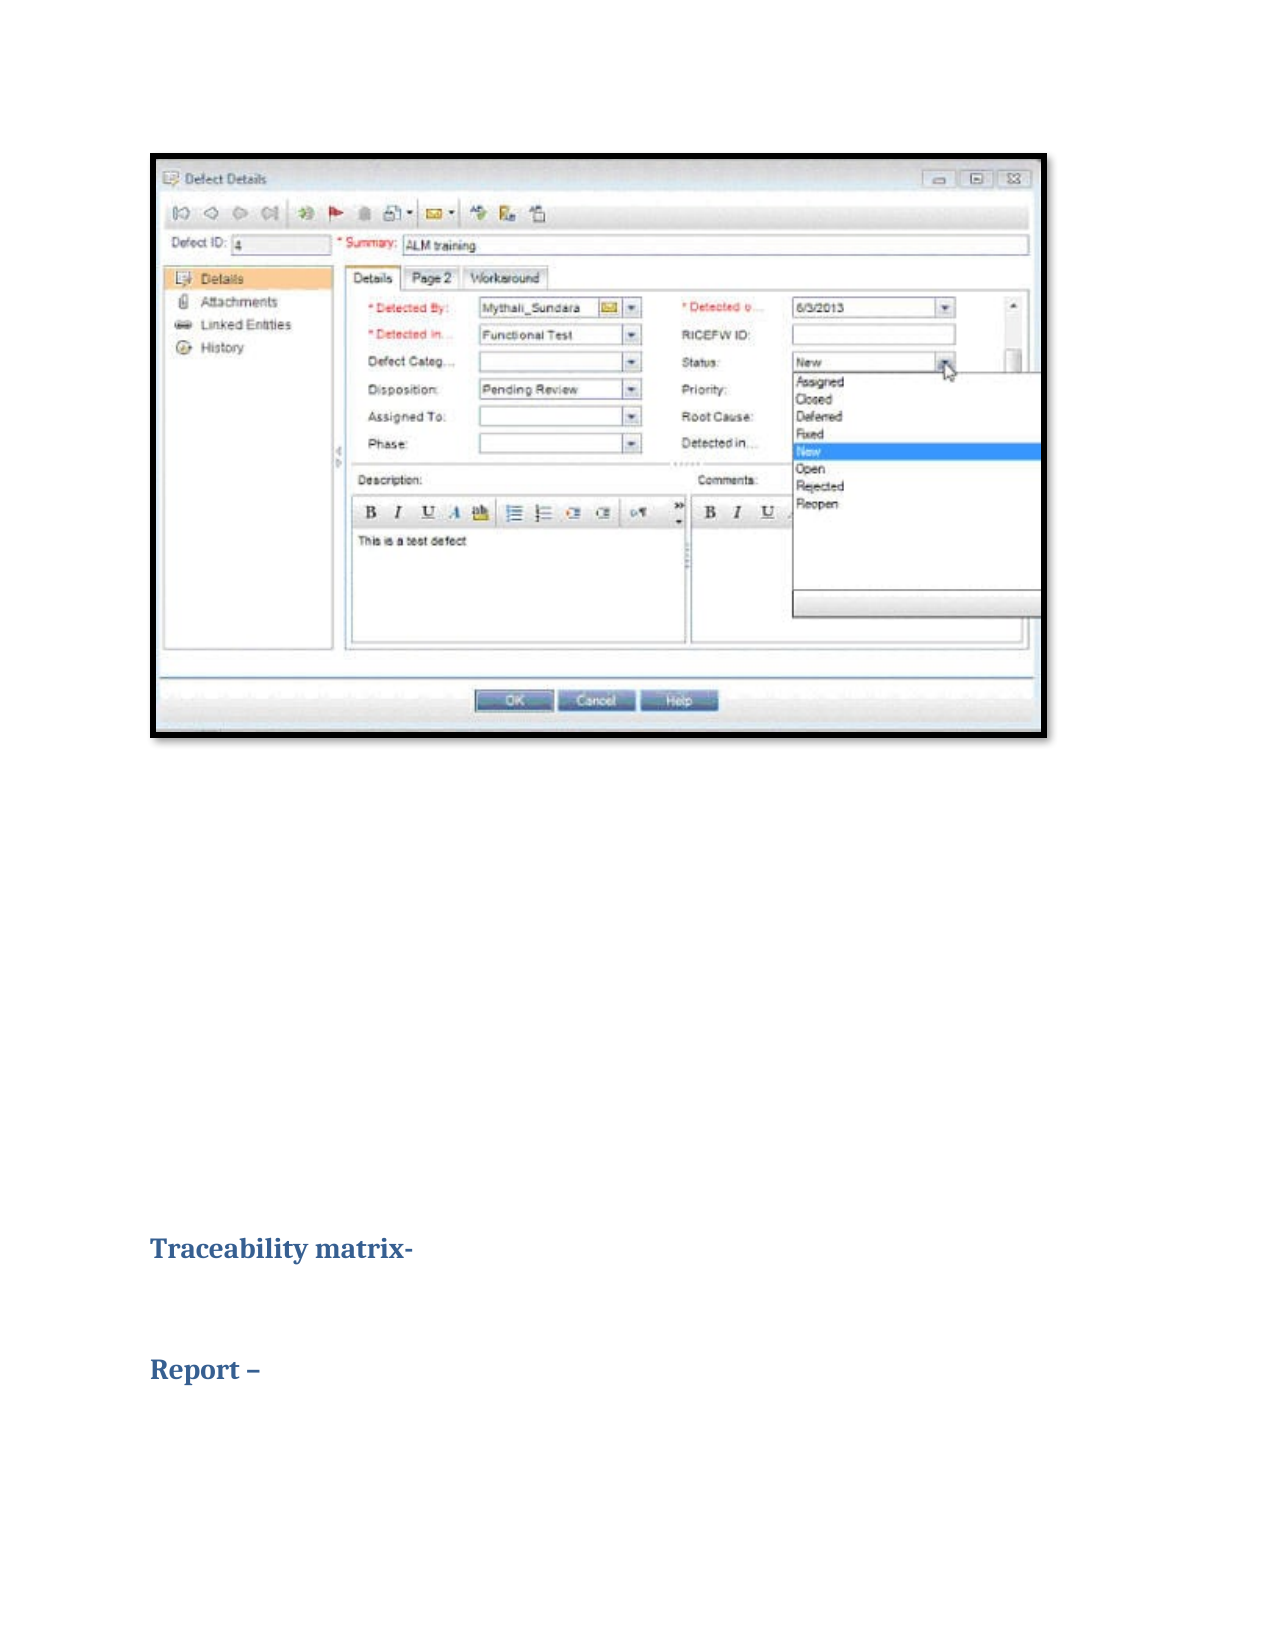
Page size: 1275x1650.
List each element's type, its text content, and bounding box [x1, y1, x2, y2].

picture [156, 159, 1041, 732]
subtitle Report – [150, 1353, 1125, 1387]
subtitle Traceability matrix- [150, 1232, 1125, 1266]
